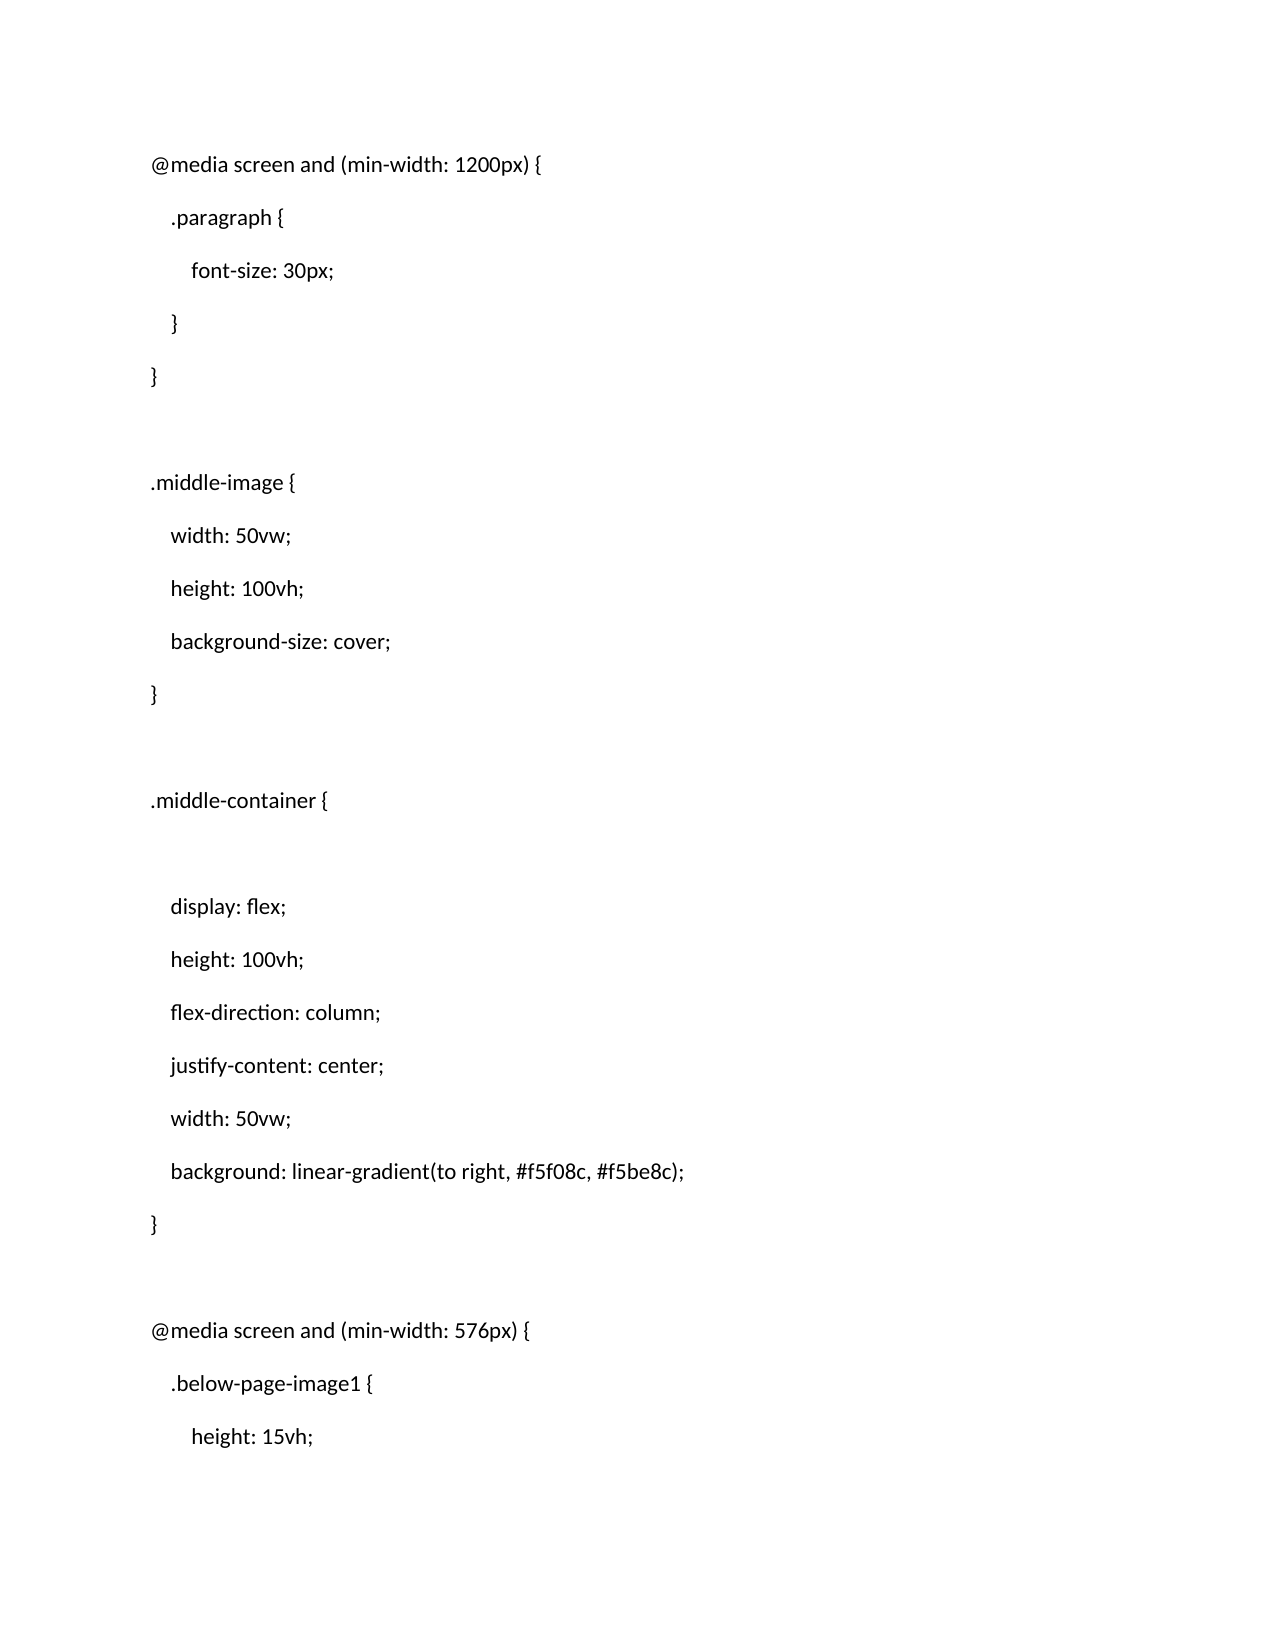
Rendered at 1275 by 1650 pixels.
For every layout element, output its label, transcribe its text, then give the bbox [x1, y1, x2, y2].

text height: 15vh; [150, 1422, 1125, 1451]
text } [150, 680, 1125, 708]
text display: flex; [150, 892, 1125, 920]
text height: 100vh; [150, 574, 1125, 602]
text background: linear-gradient(to right, #f5f08c, #f5be8c); [150, 1157, 1125, 1185]
text .below-page-image1 { [150, 1369, 1125, 1397]
text justify-content: center; [150, 1051, 1125, 1079]
text } [150, 362, 1125, 390]
text .paragraph { [150, 203, 1125, 231]
text .middle-image { [150, 468, 1125, 496]
text height: 100vh; [150, 945, 1125, 973]
text background-size: cover; [150, 627, 1125, 655]
text width: 50vw; [150, 521, 1125, 549]
text } [150, 1210, 1125, 1238]
text font-size: 30px; [150, 256, 1125, 284]
text } [150, 309, 1125, 337]
text width: 50vw; [150, 1104, 1125, 1132]
text .middle-container { [150, 786, 1125, 814]
text flex-direction: column; [150, 998, 1125, 1026]
text @media screen and (min-width: 576px) { [150, 1316, 1125, 1344]
text @media screen and (min-width: 1200px) { [150, 150, 1125, 178]
